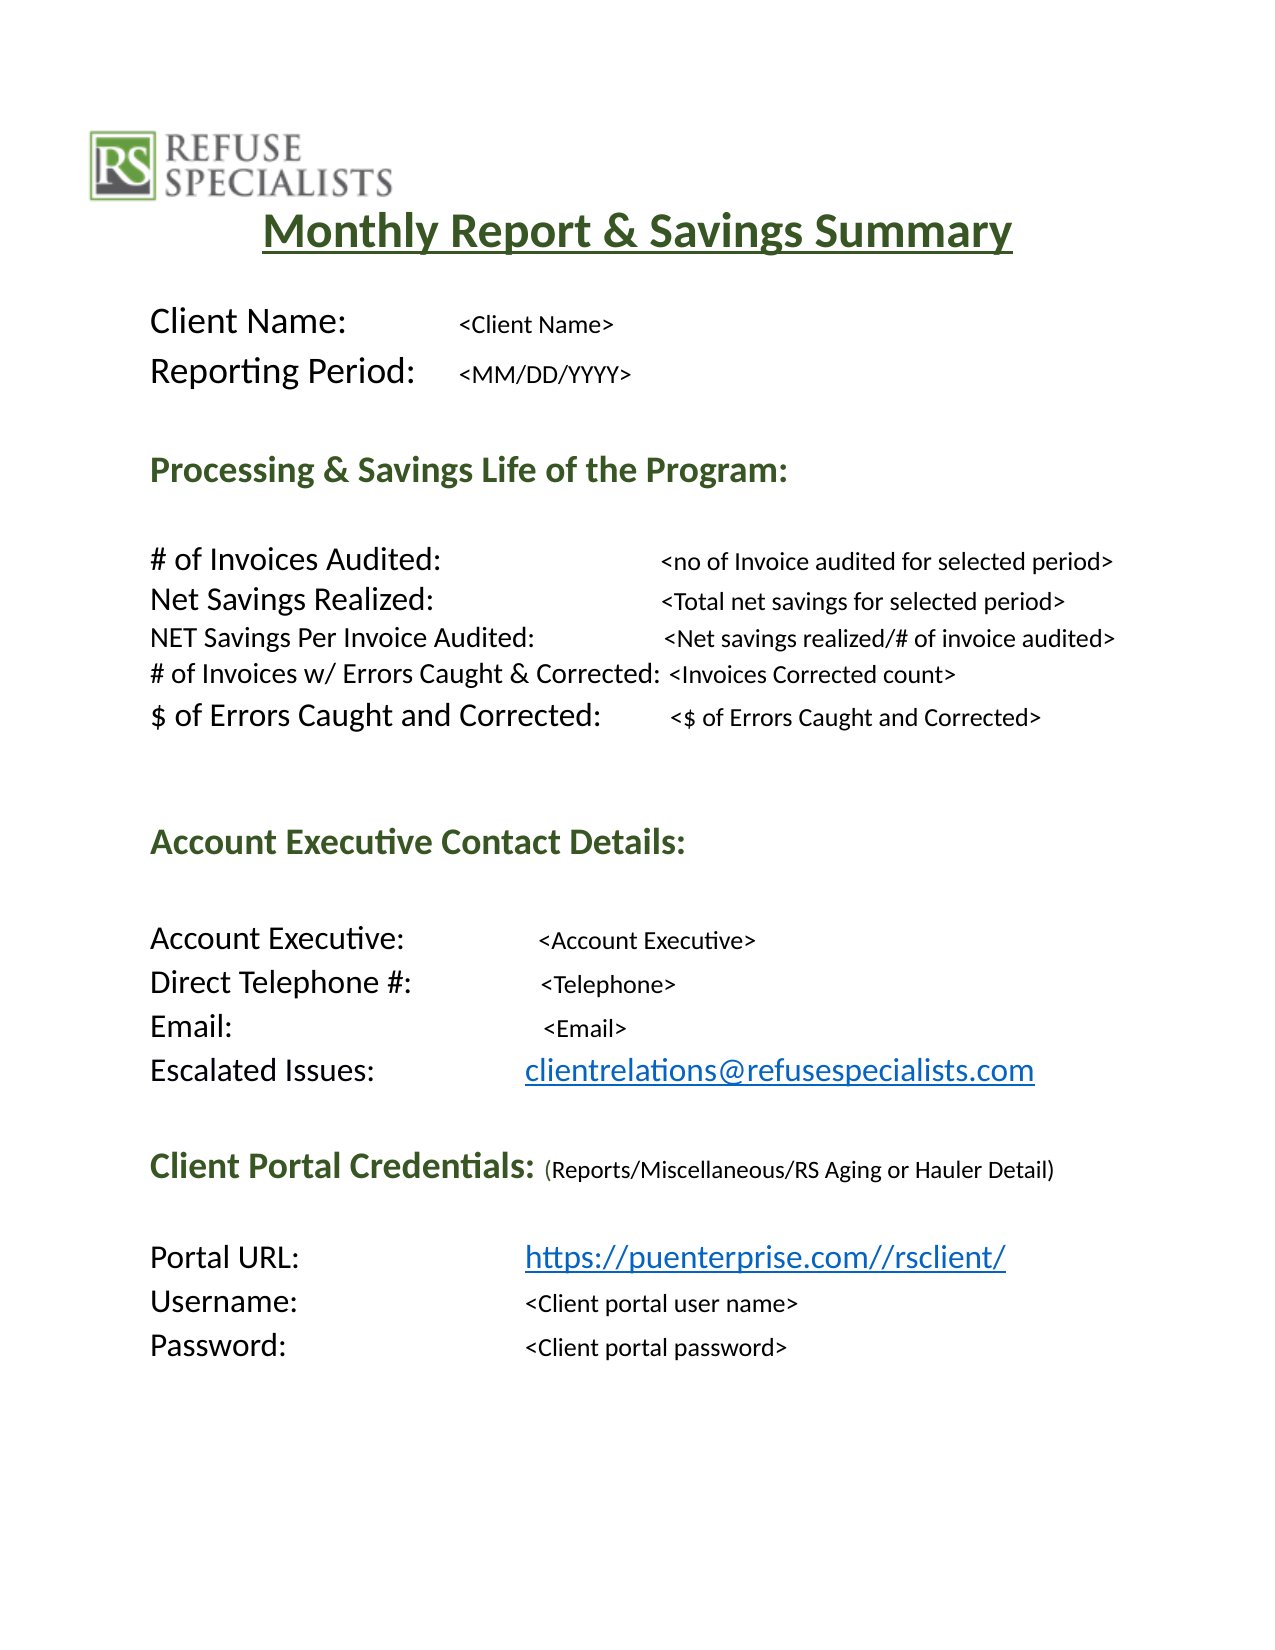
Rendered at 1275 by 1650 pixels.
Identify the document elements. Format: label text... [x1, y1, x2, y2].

text Account Executive Contact Details: [150, 818, 1125, 864]
text Direct Telephone #: <Telephone> [150, 961, 1125, 1002]
text Escalated Issues: clientrelations@refusespecialists.com [150, 1049, 1125, 1090]
text Client Portal Credentials: (Reports/Miscellaneous/RS Aging or Hauler Detail) [150, 1142, 1125, 1188]
text NET Savings Per Invoice Audited: <Net savings realized/# of invoice audited> [150, 619, 1125, 655]
text Client Name: <Client Name> [150, 297, 1125, 343]
text Portal URL: https://puenterprise.com//rsclient/ [150, 1236, 1125, 1277]
text Reporting Period: <MM/DD/YYYY> [150, 347, 1125, 393]
text Username: <Client portal user name> [150, 1280, 1125, 1321]
text # of Invoices w/ Errors Caught & Corrected: <Invoices Corrected count> [150, 655, 1125, 690]
text Processing & Savings Life of the Program: [150, 446, 1125, 492]
text Account Executive: <Account Executive> [150, 917, 1125, 958]
text # of Invoices Audited: <no of Invoice audited for selected period> [150, 538, 1125, 578]
text $ of Errors Caught and Corrected: <$ of Errors Caught and Corrected> [150, 693, 1125, 734]
text Email: <Email> [150, 1005, 1125, 1046]
text Net Savings Realized: <Total net savings for selected period> [150, 578, 1125, 619]
text Password: <Client portal password> [150, 1324, 1125, 1364]
text Monthly Report & Savings Summary [150, 199, 1125, 260]
picture [78, 117, 407, 216]
